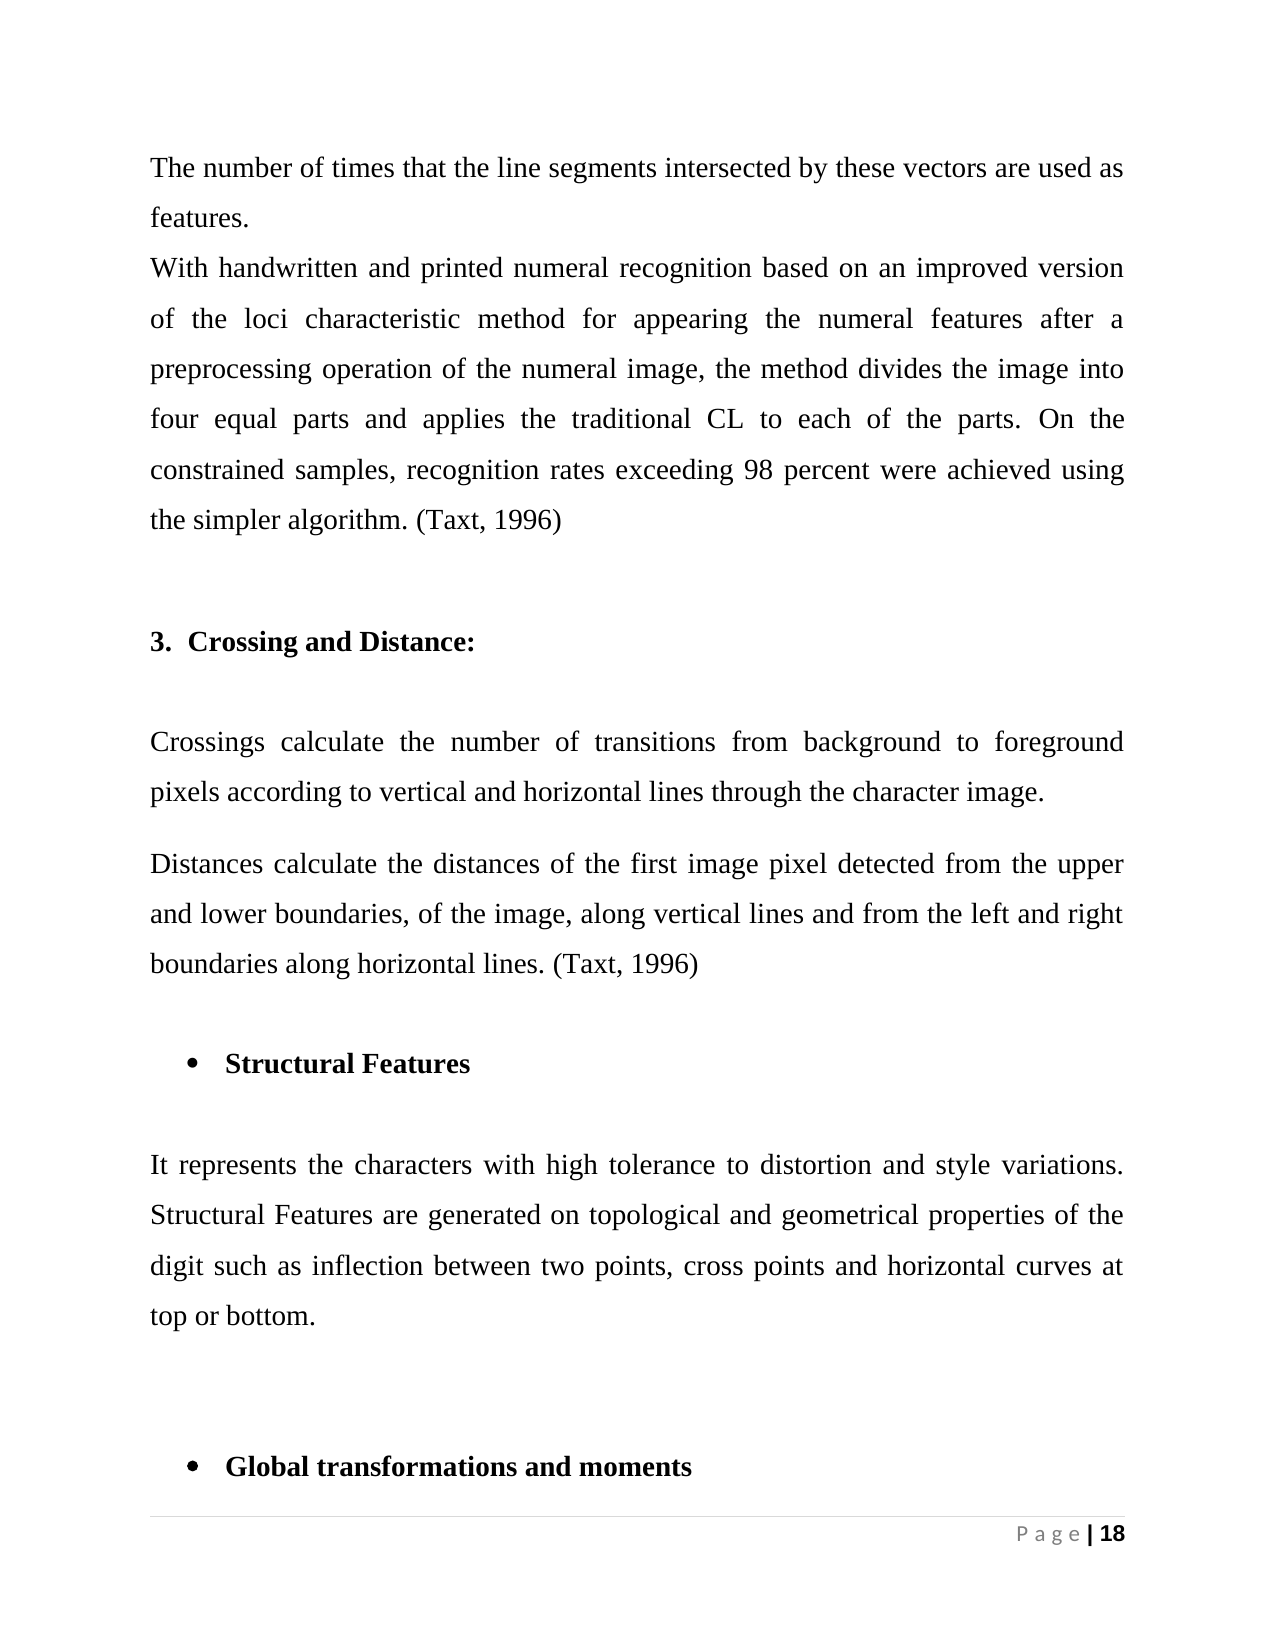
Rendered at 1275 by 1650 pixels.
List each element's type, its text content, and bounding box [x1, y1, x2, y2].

text It represents the characters with high tolerance to distortion and style variations. Structural Features are generated on topological and geometrical properties of the digit such as inflection between two points, cross points and horizontal curves at top or bottom. [150, 1147, 1125, 1331]
text With handwritten and printed numeral recognition based on an improved version of the loci characteristic method for appearing the numeral features after a preprocessing operation of the numeral image, the method divides the image into four equal parts and applies the traditional CL to each of the parts. On the constrained samples, recognition rates exceeding 98 percent were achieved using the simpler algorithm. [150, 251, 1125, 536]
list Structural Features [187, 1046, 1125, 1080]
text The number of times that the line segments intersected by these vectors are used as features. [150, 150, 1125, 234]
list Crossing and Distance: [150, 624, 1125, 657]
text Distances calculate the distances of the first image pixel detected from the upper and lower boundaries, of the image, along vertical lines and from the left and right boundaries along horizontal lines. [150, 846, 1125, 980]
text Crossings calculate the number of transitions from background to foreground pixels according to vertical and horizontal lines through the character image. [150, 724, 1125, 808]
list Global transformations and moments [187, 1449, 1125, 1482]
